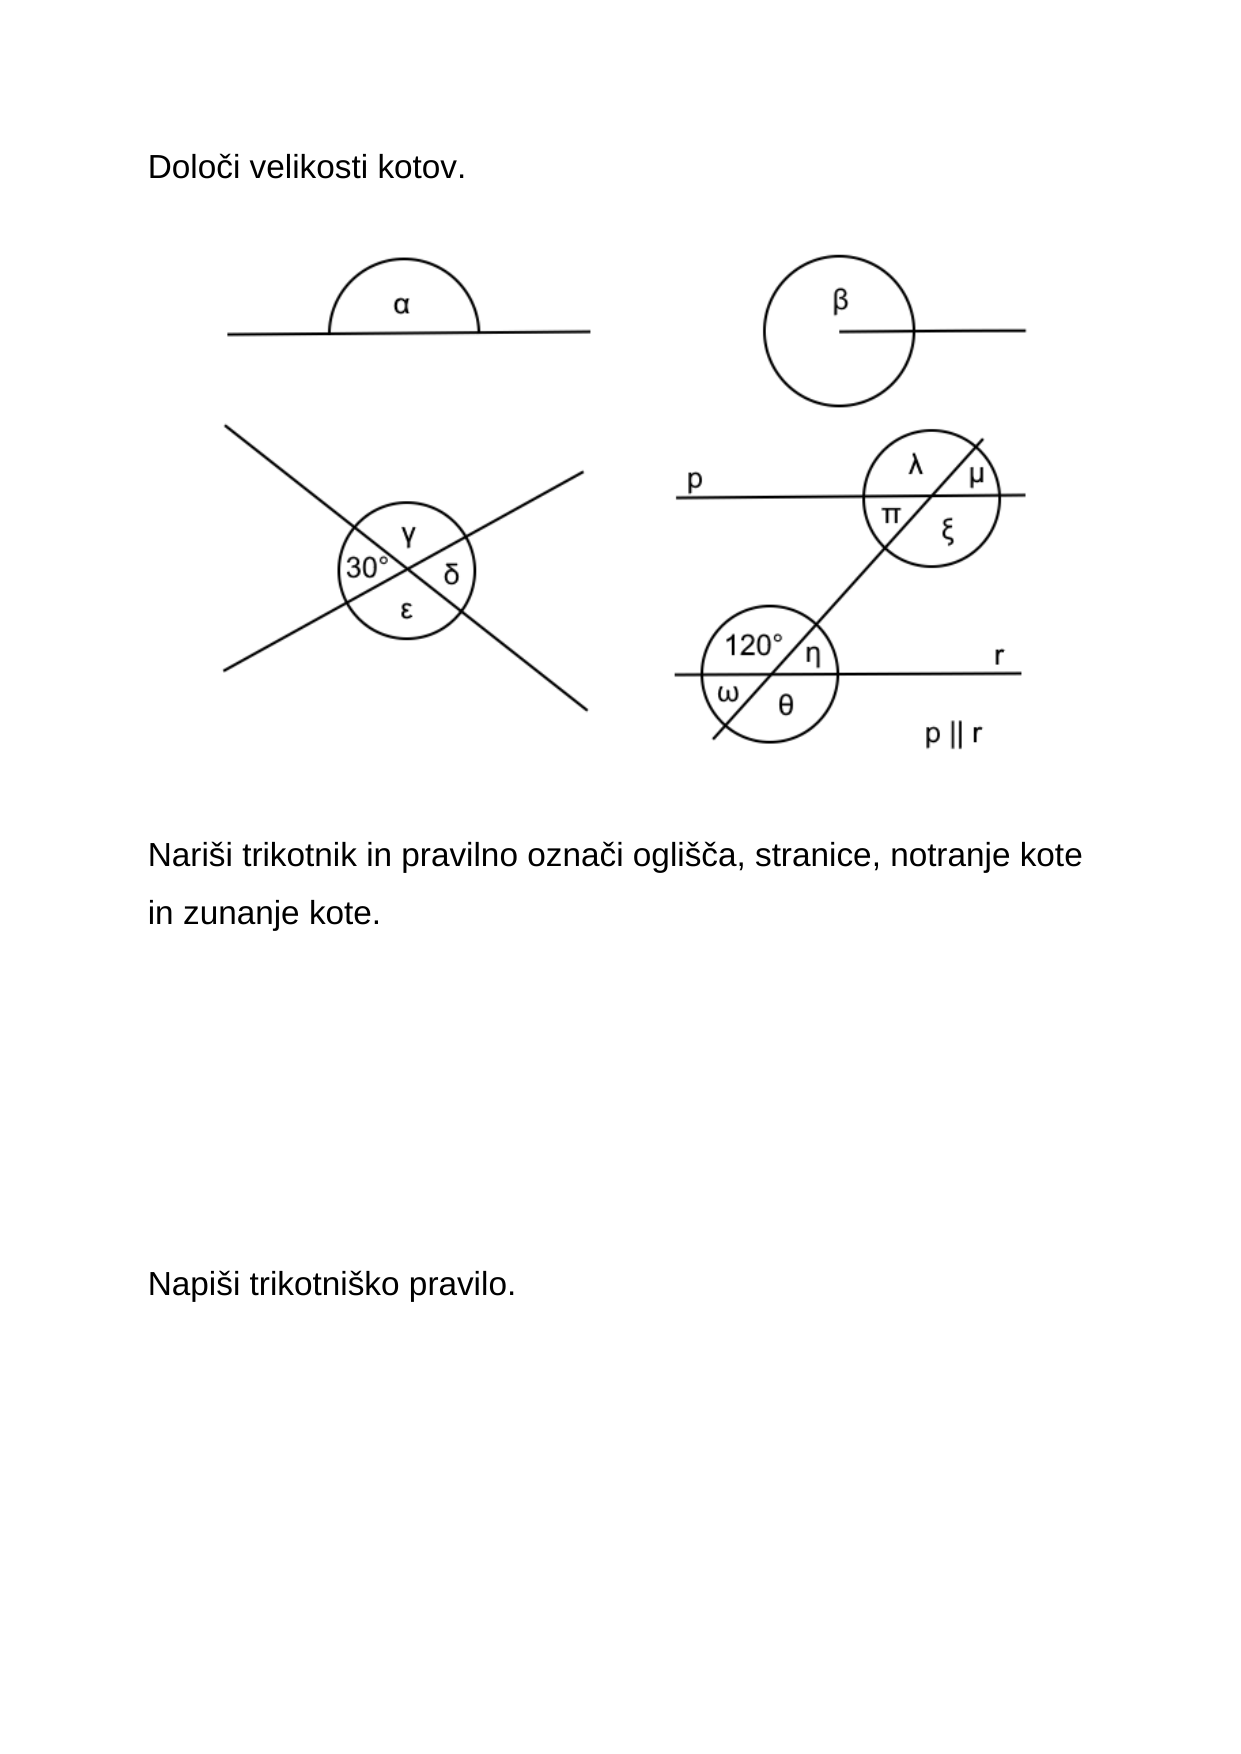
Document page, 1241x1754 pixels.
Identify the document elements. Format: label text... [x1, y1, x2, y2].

picture [199, 221, 1042, 805]
text Določi velikosti kotov. [148, 148, 1093, 186]
text Nariši trikotnik in pravilno označi oglišča, stranice, notranje kote in zunanje kote. [148, 835, 1093, 931]
text Napiši trikotniško pravilo. [148, 1264, 1093, 1303]
